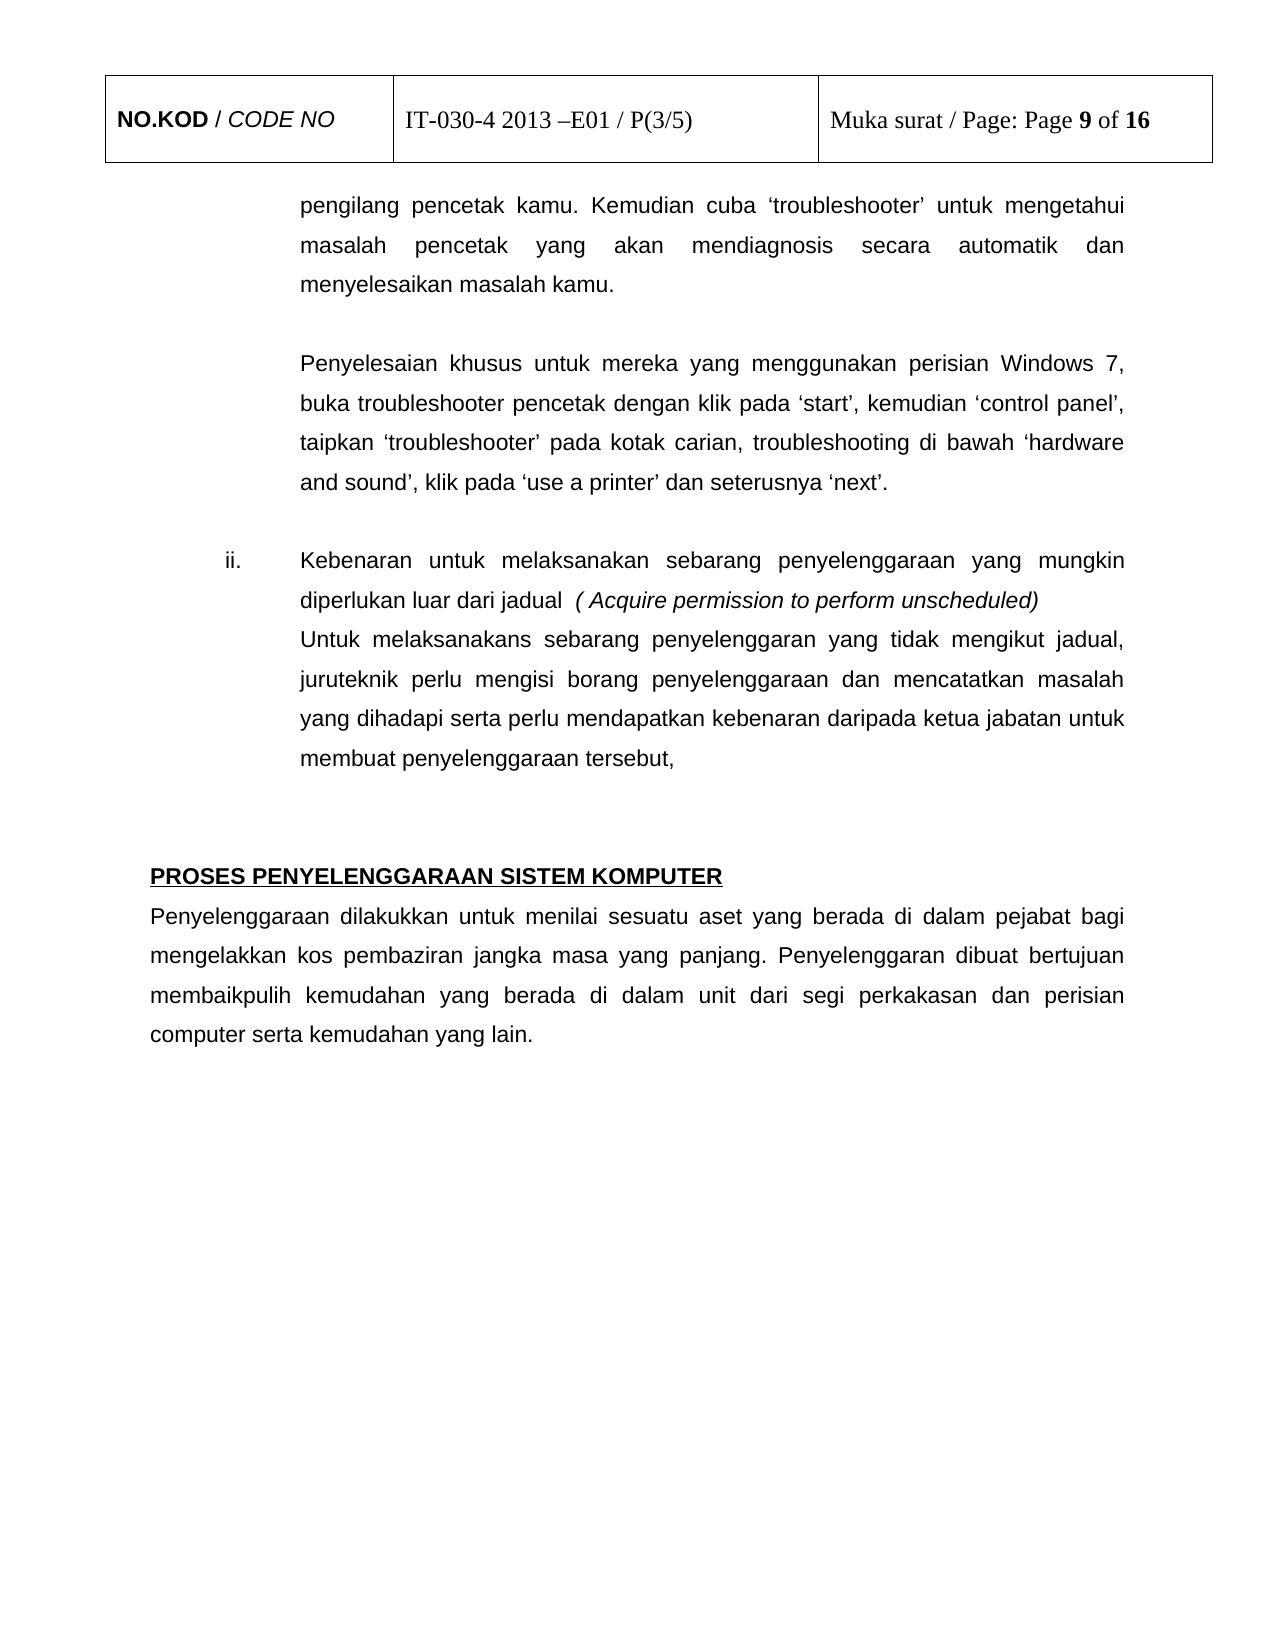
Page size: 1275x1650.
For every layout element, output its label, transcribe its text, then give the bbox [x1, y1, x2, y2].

list Penyelenggaraan dilakukkan untuk menilai sesuatu aset yang berada di dalam pejabat bagi mengelakkan kos pembaziran jangka masa yang panjang. Penyelenggaran dibuat bertujuan membaikpulih kemudahan yang berada di dalam unit dari segi perkakasan dan perisian computer serta kemudahan yang lain. [150, 903, 1125, 1047]
list Penyelesaian khusus untuk mereka yang menggunakan perisian Windows 7, buka troubleshooter pencetak dengan klik pada ‘start’, kemudian ‘control panel’, taipkan ‘troubleshooter’ pada kotak carian, troubleshooting di bawah ‘hardware and sound’, klik pada ‘use a printer’ dan seterusnya ‘next’. [300, 350, 1125, 495]
list PROSES PENYELENGGARAAN SISTEM KOMPUTER [150, 863, 1125, 889]
list Kebenaran untuk melaksanakan sebarang penyelenggaraan yang mungkin diperlukan luar dari jadual ( Acquire permission to perform unscheduled) [225, 547, 1125, 613]
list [300, 192, 1125, 297]
list Untuk melaksanakans sebarang penyelenggaran yang tidak mengikut jadual, juruteknik perlu mengisi borang penyelenggaraan dan mencatatkan masalah yang dihadapi serta perlu mendapatkan kebenaran daripada ketua jabatan untuk membuat penyelenggaraan tersebut, [300, 626, 1125, 771]
